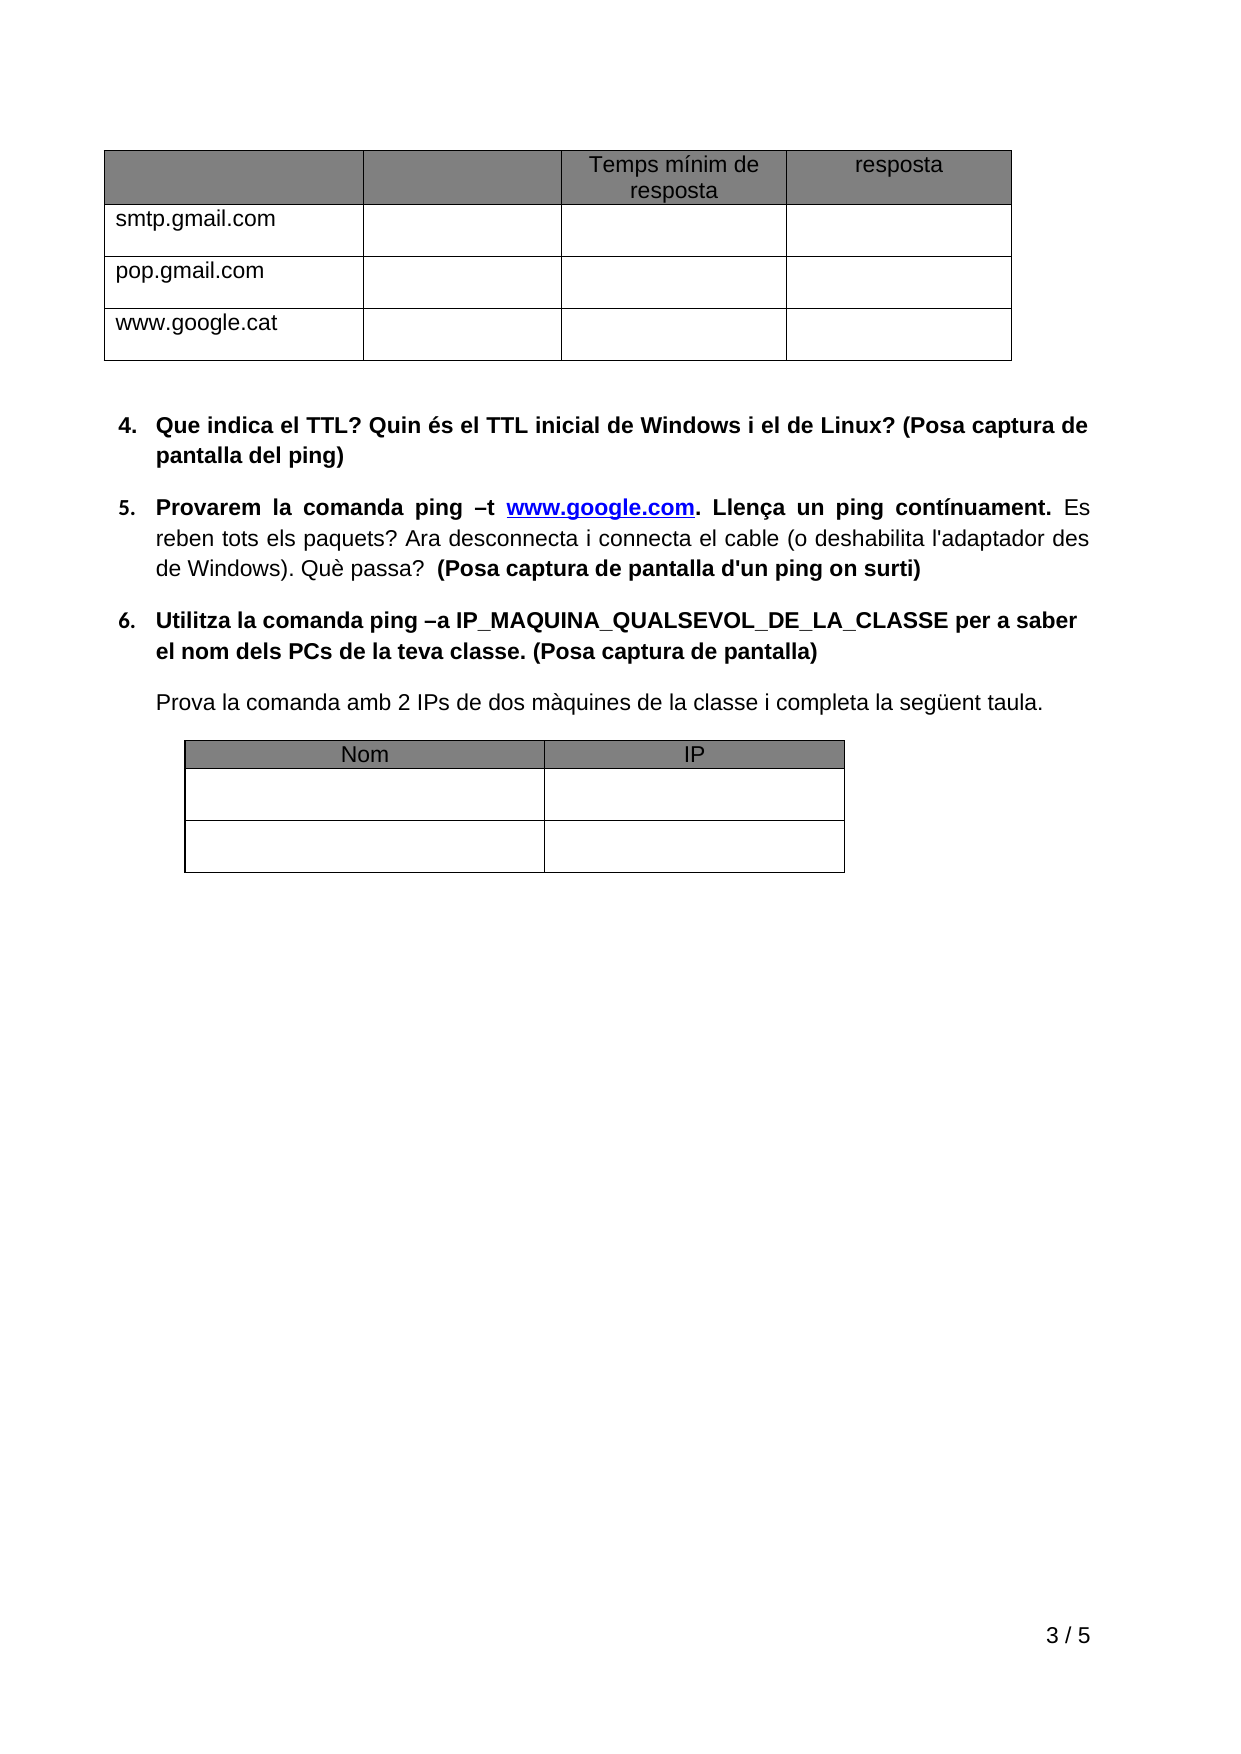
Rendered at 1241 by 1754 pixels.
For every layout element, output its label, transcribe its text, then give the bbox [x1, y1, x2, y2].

table_cell [787, 257, 1011, 308]
table_cell [787, 309, 1011, 360]
table_cell [186, 821, 544, 872]
text Prova la comanda amb 2 IPs de dos màquines de la classe i completa la següent taula. [156, 689, 1090, 716]
table_cell [364, 257, 561, 308]
table_cell [787, 205, 1011, 256]
table_cell www.google.cat [105, 309, 363, 360]
list Provarem la comanda ping –t www.google.com. Llença un ping contínuament. Es reben tots els paquets? Ara desconnecta i connecta el cable (o deshabilita l'adaptador des de Windows). Què passa? (Posa captura de pantalla d'un ping on surti) [118, 493, 1090, 582]
table_header Nom [105, 151, 363, 204]
table_cell [562, 257, 786, 308]
list Utilitza la comanda ping –a IP_MAQUINA_QUALSEVOL_DE_LA_CLASSE per a saber el nom dels PCs de la teva classe. (Posa captura de pantalla) [118, 606, 1090, 665]
list Que indica el TTL? Quin és el TTL inicial de Windows i el de Linux? (Posa captura de pantalla del ping) [118, 412, 1090, 469]
table_header IP [364, 151, 561, 204]
table_cell [186, 769, 544, 820]
table_cell [545, 769, 844, 820]
table_cell [562, 309, 786, 360]
table_cell [364, 205, 561, 256]
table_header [787, 151, 1011, 204]
table_cell [545, 821, 844, 872]
table_cell pop.gmail.com [105, 257, 363, 308]
table_header Nom [186, 741, 544, 768]
table_cell smtp.gmail.com [105, 205, 363, 256]
table_cell [562, 205, 786, 256]
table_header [562, 151, 786, 204]
table_cell [364, 309, 561, 360]
table_header IP [545, 741, 844, 768]
